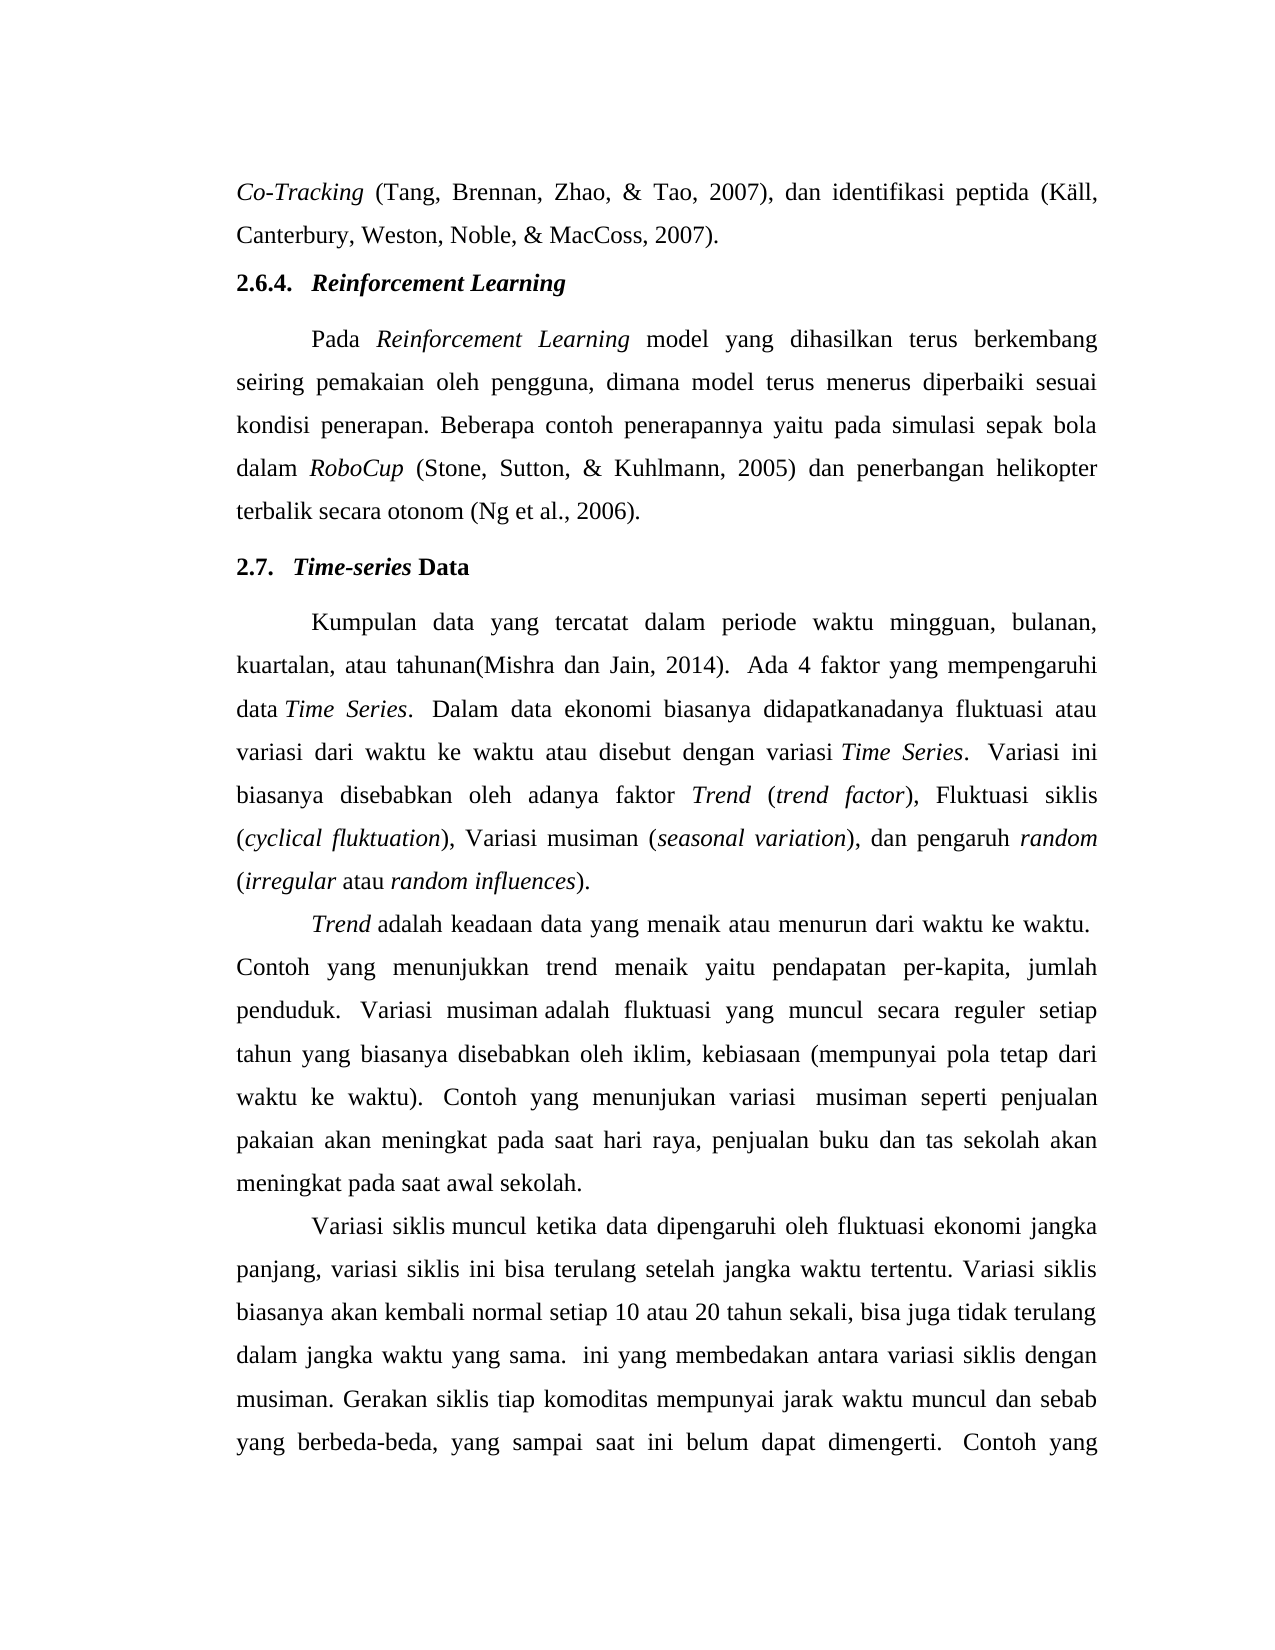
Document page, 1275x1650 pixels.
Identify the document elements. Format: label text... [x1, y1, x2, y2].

subtitle Reinforcement Learning [236, 268, 1098, 296]
subtitle Time-series Data [236, 552, 1098, 581]
text Pada Reinforcement Learning model yang dihasilkan terus berkembang seiring pemakaian oleh pengguna, dimana model terus menerus diperbaiki sesuai kondisi penerapan. Beberapa contoh penerapannya yaitu pada simulasi sepak bola dalam RoboCup (Stone, Sutton, & Kuhlmann, 2005) dan penerbangan helikopter terbalik secara otonom (Ng et al., 2006). [236, 324, 1098, 525]
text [236, 1211, 1098, 1456]
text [236, 177, 1098, 249]
text Trend adalah keadaan data yang menaik atau menurun dari waktu ke waktu. Contoh yang menunjukkan trend menaik yaitu pendapatan per-kapita, jumlah penduduk. Variasi musiman adalah fluktuasi yang muncul secara reguler setiap tahun yang biasanya disebabkan oleh iklim, kebiasaan (mempunyai pola tetap dari waktu ke waktu). Contoh yang menunjukan variasi musiman seperti penjualan pakaian akan meningkat pada saat hari raya, penjualan buku dan tas sekolah akan meningkat pada saat awal sekolah. [236, 909, 1098, 1197]
text Kumpulan data yang tercatat dalam periode waktu mingguan, bulanan, kuartalan, atau tahunan(Mishra dan Jain, 2014). Ada 4 faktor yang mempengaruhi data Time Series. Dalam data ekonomi biasanya didapatkanadanya fluktuasi atau variasi dari waktu ke waktu atau disebut dengan variasi Time Series. Variasi ini biasanya disebabkan oleh adanya faktor Trend (trend factor), Fluktuasi siklis (cyclical fluktuation), Variasi musiman (seasonal variation), dan pengaruh random (irregular atau random influences). [236, 607, 1098, 895]
